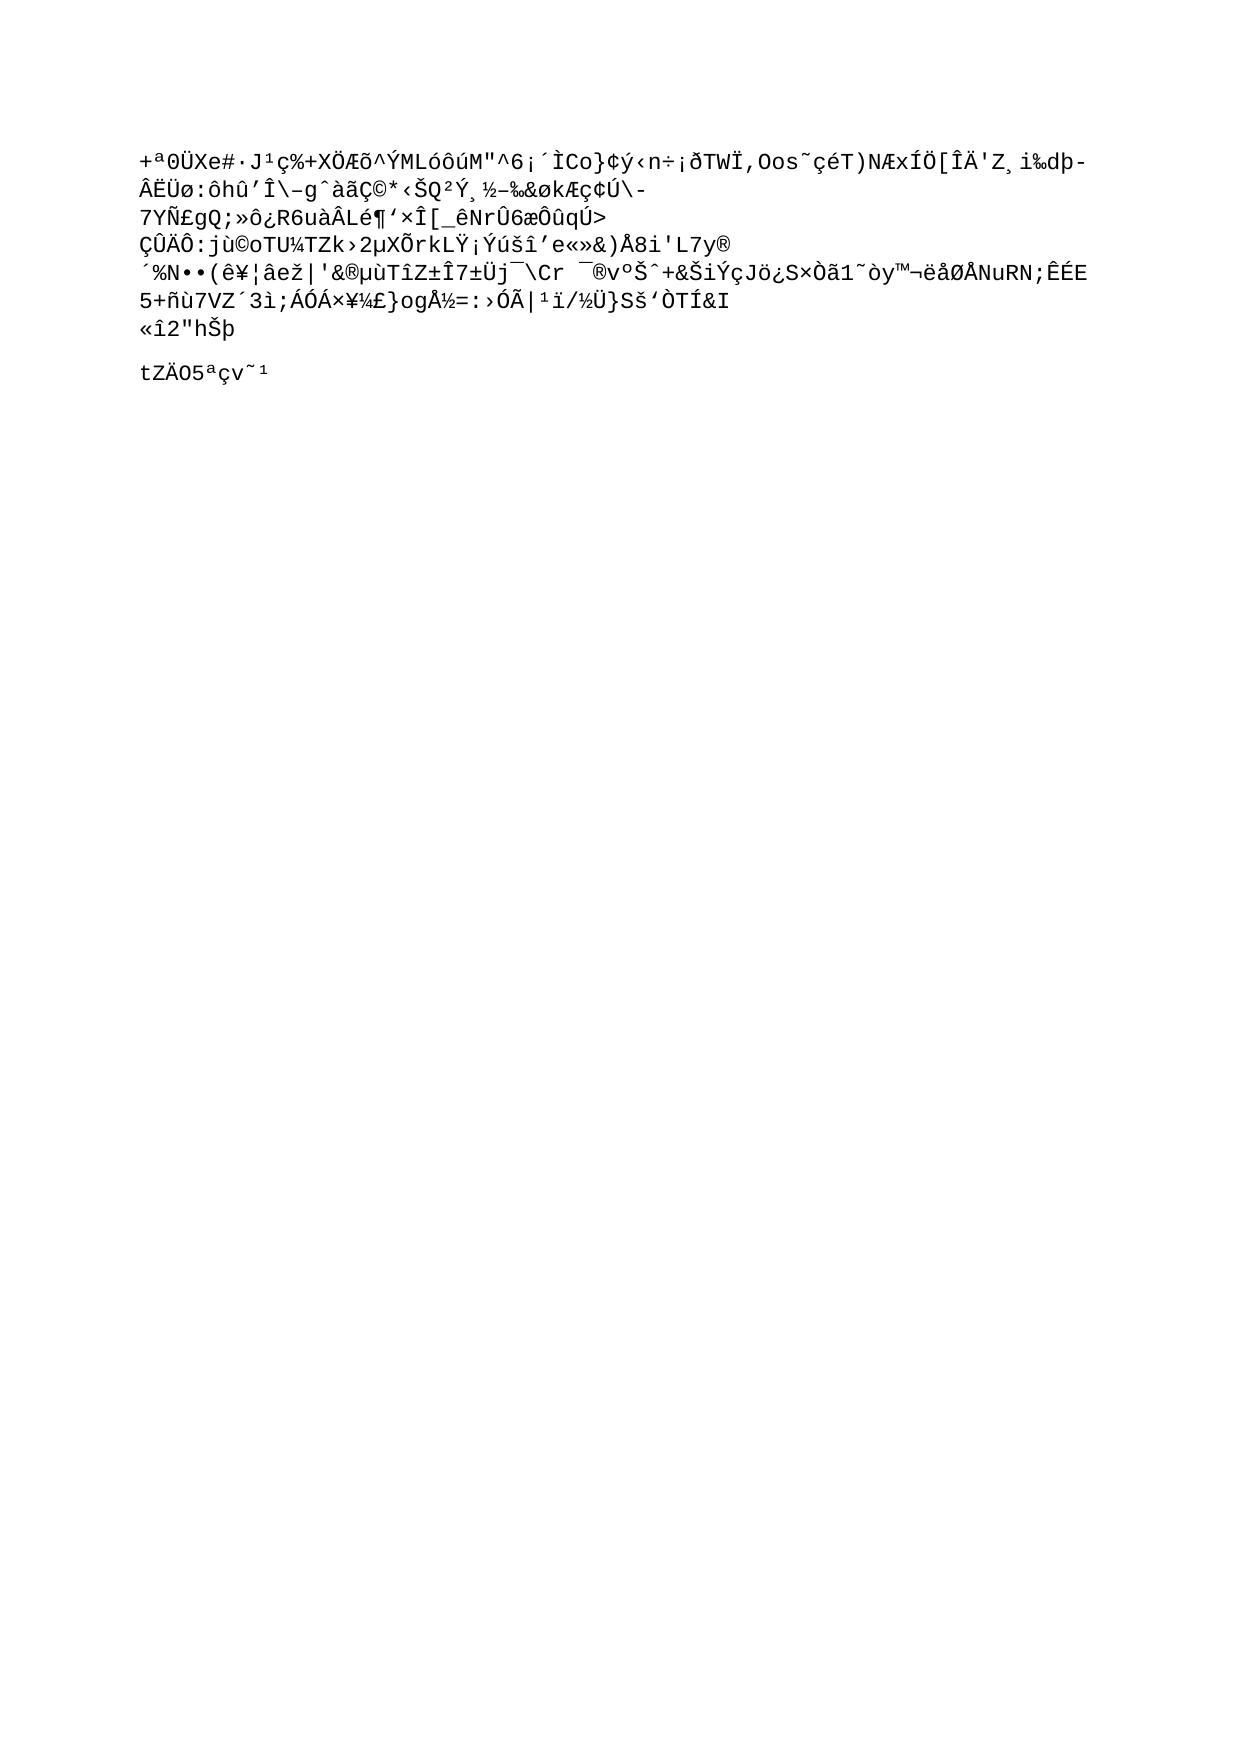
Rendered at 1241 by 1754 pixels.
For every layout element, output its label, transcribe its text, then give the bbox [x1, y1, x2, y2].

text _Ùª !©r]ñž2Ä4Í¡Ä8‚ãu¦kÒFÅWY5Dhü—¤‘ë’äª™úW¼· ÞN¶>y-Z°*)µ&î•¸úOÿ5XÌG?ÛDÓx4¾£X<ýÿ›öh(½mšû°Íò1Æ3´ºIh]}©†åG²m]&¾“<öf®jùÝÙ©Š6laŒ0å3èðíþãi§‘ë#££¬šŽ~IÒVÆôÍÙ"&~„(µµµ—¹®ä«ª¨r¾Y¦{¤’GùÎ{¼¥ô˜l&°ŽkÇb¦§O× pZtß³N§ªà^WÚðÔ(ÒMJ›½Íôí¿eXC{ýŒ[qVžU–¬²×ÌÅj¢/ºSMðš×ä­TøDwg<Tðt^àÂó-ì·/©÷Úž ÙM+‘-é t±ÔFîf¶®^…îU5ÃjÇ8âÅDÛmÜí´lW+`¥­ž‘UzJŒúsÏ™H©¼^*î¾®Õ×ÔOsÖÙ<nIžúŽ"y/âùz¹'3 €äŸO)Åäu1[ÔfïO¹î Ô”—N©Ù]i­ÚµÙw_iéËKvšùZèô·Qµí¹îzÇ{Y½cû&(¢³áÛìÉ[^µHþ5#´§Œº?ÞÜÞJôW9ºs^¼³2l „¹%ú+ª0ÜXe#·J¹ç%+XÖÆõ^ÝMLóôúM"^6¡´ÌCo}¢ý‹n÷¡ðTWÏ,Oos˜çéT)NÆxÍÖ[ÎÄ'Z¸i‰­dþ-ÂËÜø:ôhû’Î\–gˆàãÇ©*‹ŠQ²Ý¸½–‰&økÆç¢Ú\-7YÑ£gQ;»ô¿R6uàÂLé¶‘×Î[_êNrÛ6æÔûqÚ> ÇÛÄÔ:jù©oTU¼TZk›2µXÕrkLŸ¡Ýúšî’e«»&)Å8i'L7y®´%N••(ê¥¦âež|'&®µùTîZ±Î7±Üj¯\Cr ¯®vºŠˆ+&ŠiÝçJö¿S×Òã1˜òy™¬ëåØÅNuRN;ÊÉE5+ñù7VZ´3ì;ÁÓÁ×¥¼£}ogÅ½=:›ÓÃ|¹ï/½Ü}Sš‘ÒTÍ&I «î2"hŠþ [139, 150, 1101, 343]
